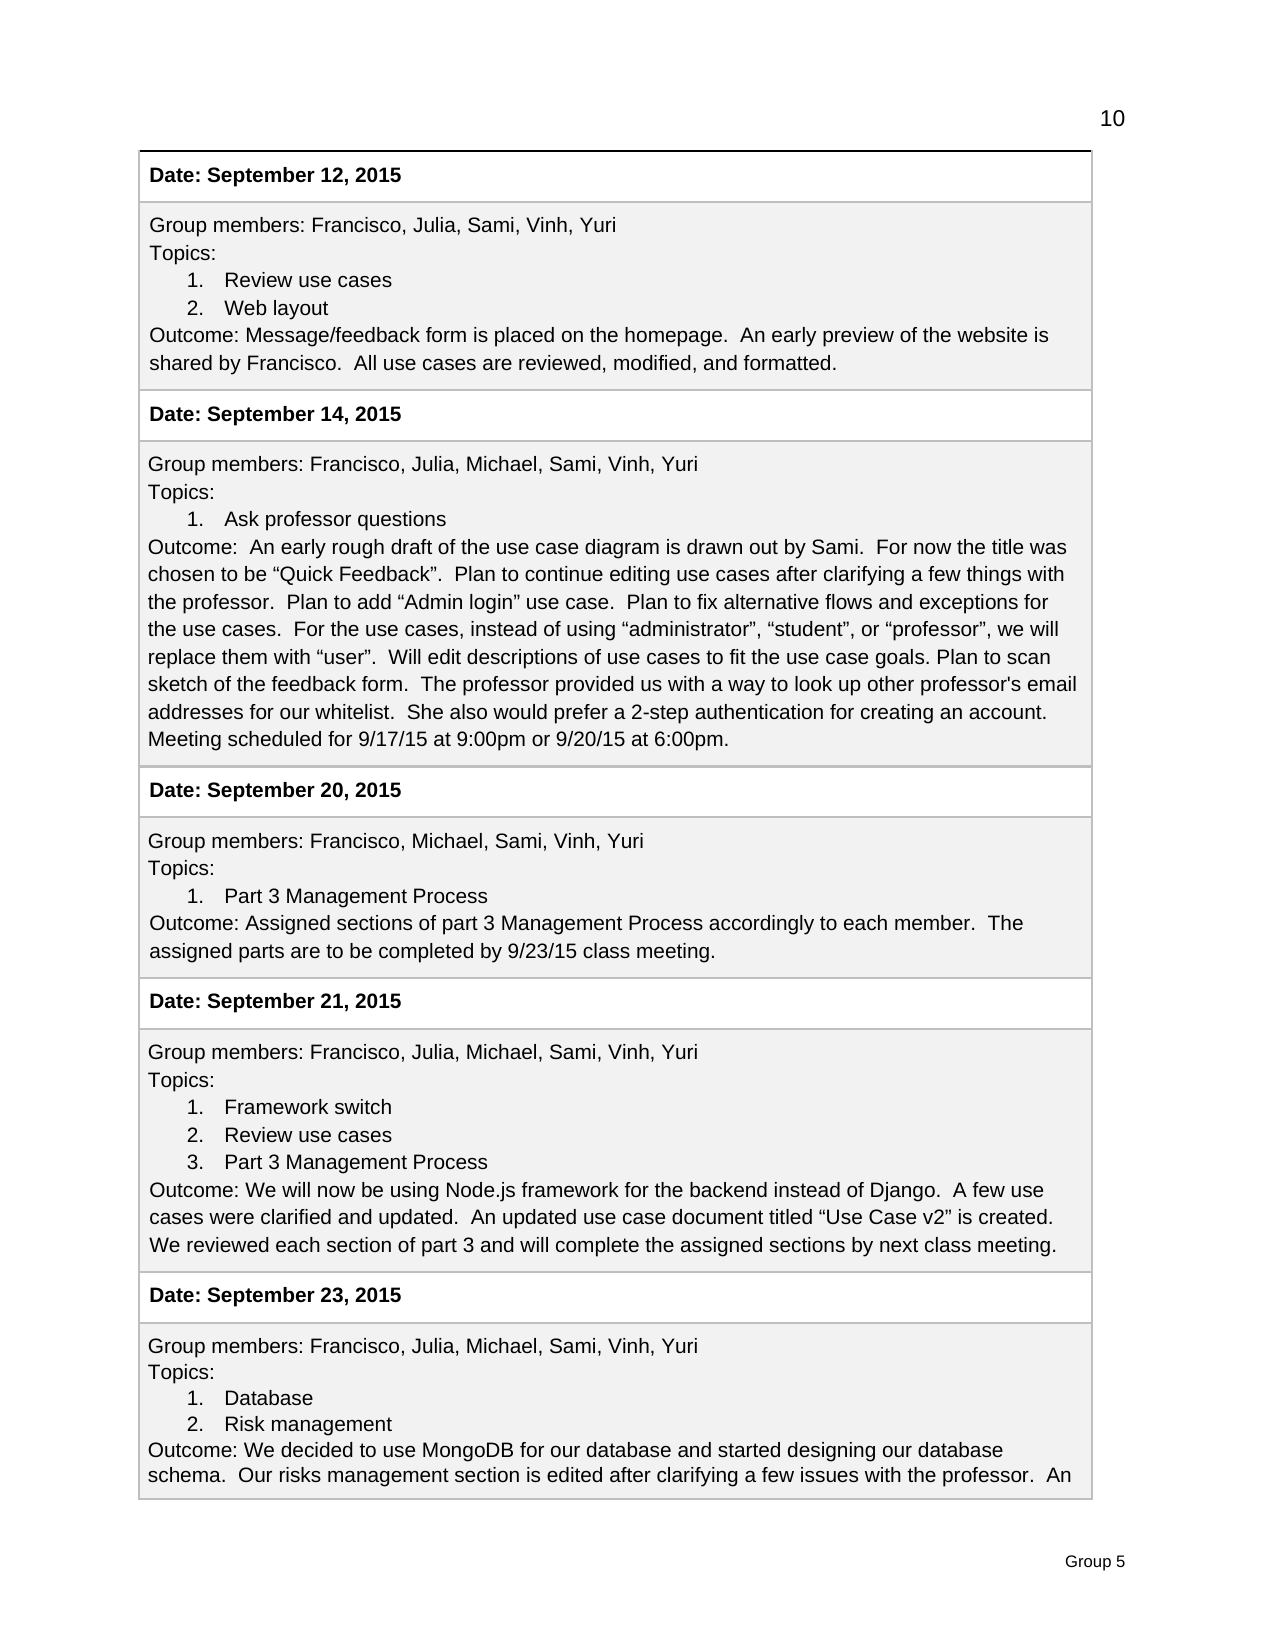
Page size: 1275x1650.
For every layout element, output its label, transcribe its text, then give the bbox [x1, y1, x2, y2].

table_cell Date: September 23, 2015 [140, 1273, 1091, 1322]
table_cell Date: September 20, 2015 [140, 768, 1091, 816]
table_cell Group members: Francisco, Julia, Michael, Sami, Vinh, Yuri Topics: Ask professor questions Outcome: An early rough draft of the use case diagram is drawn out by Sami. For now the title was chosen to be “Quick Feedback”. Plan to continue editing use cases after clarifying a few things with the professor. Plan to add “Admin login” use case. Plan to fix alternative flows and exceptions for the use cases. For the use cases, instead of using “administrator”, “student”, or “professor”, we will replace them with “user”. Will edit descriptions of use cases to fit the use case goals. Plan to scan sketch of the feedback form. The professor provided us with a way to look up other professor's email addresses for our whitelist. She also would prefer a 2-step authentication for creating an account. Meeting scheduled for 9/17/15 at 9:00pm or 9/20/15 at 6:00pm. [140, 442, 1091, 765]
table_cell Group members: Francisco, Michael, Sami, Vinh, Yuri Topics: Part 3 Management Process Outcome: Assigned sections of part 3 Management Process accordingly to each member. The assigned parts are to be completed by 9/23/15 class meeting. [140, 818, 1091, 977]
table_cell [140, 1324, 1091, 1498]
table_cell Date: September 14, 2015 [140, 391, 1091, 440]
table_cell Date: September 12, 2015 [140, 152, 1091, 201]
table_cell Date: September 21, 2015 [140, 979, 1091, 1028]
table_cell Group members: Francisco, Julia, Michael, Sami, Vinh, Yuri Topics: Framework switch Review use cases Part 3 Management Process Outcome: We will now be using Node.js framework for the backend instead of Django. A few use cases were clarified and updated. An updated use case document titled “Use Case v2” is created. We reviewed each section of part 3 and will complete the assigned sections by next class meeting. [140, 1030, 1091, 1271]
table_cell Group members: Francisco, Julia, Sami, Vinh, Yuri Topics: Review use cases Web layout Outcome: Message/feedback form is placed on the homepage. An early preview of the website is shared by Francisco. All use cases are reviewed, modified, and formatted. [140, 203, 1091, 389]
